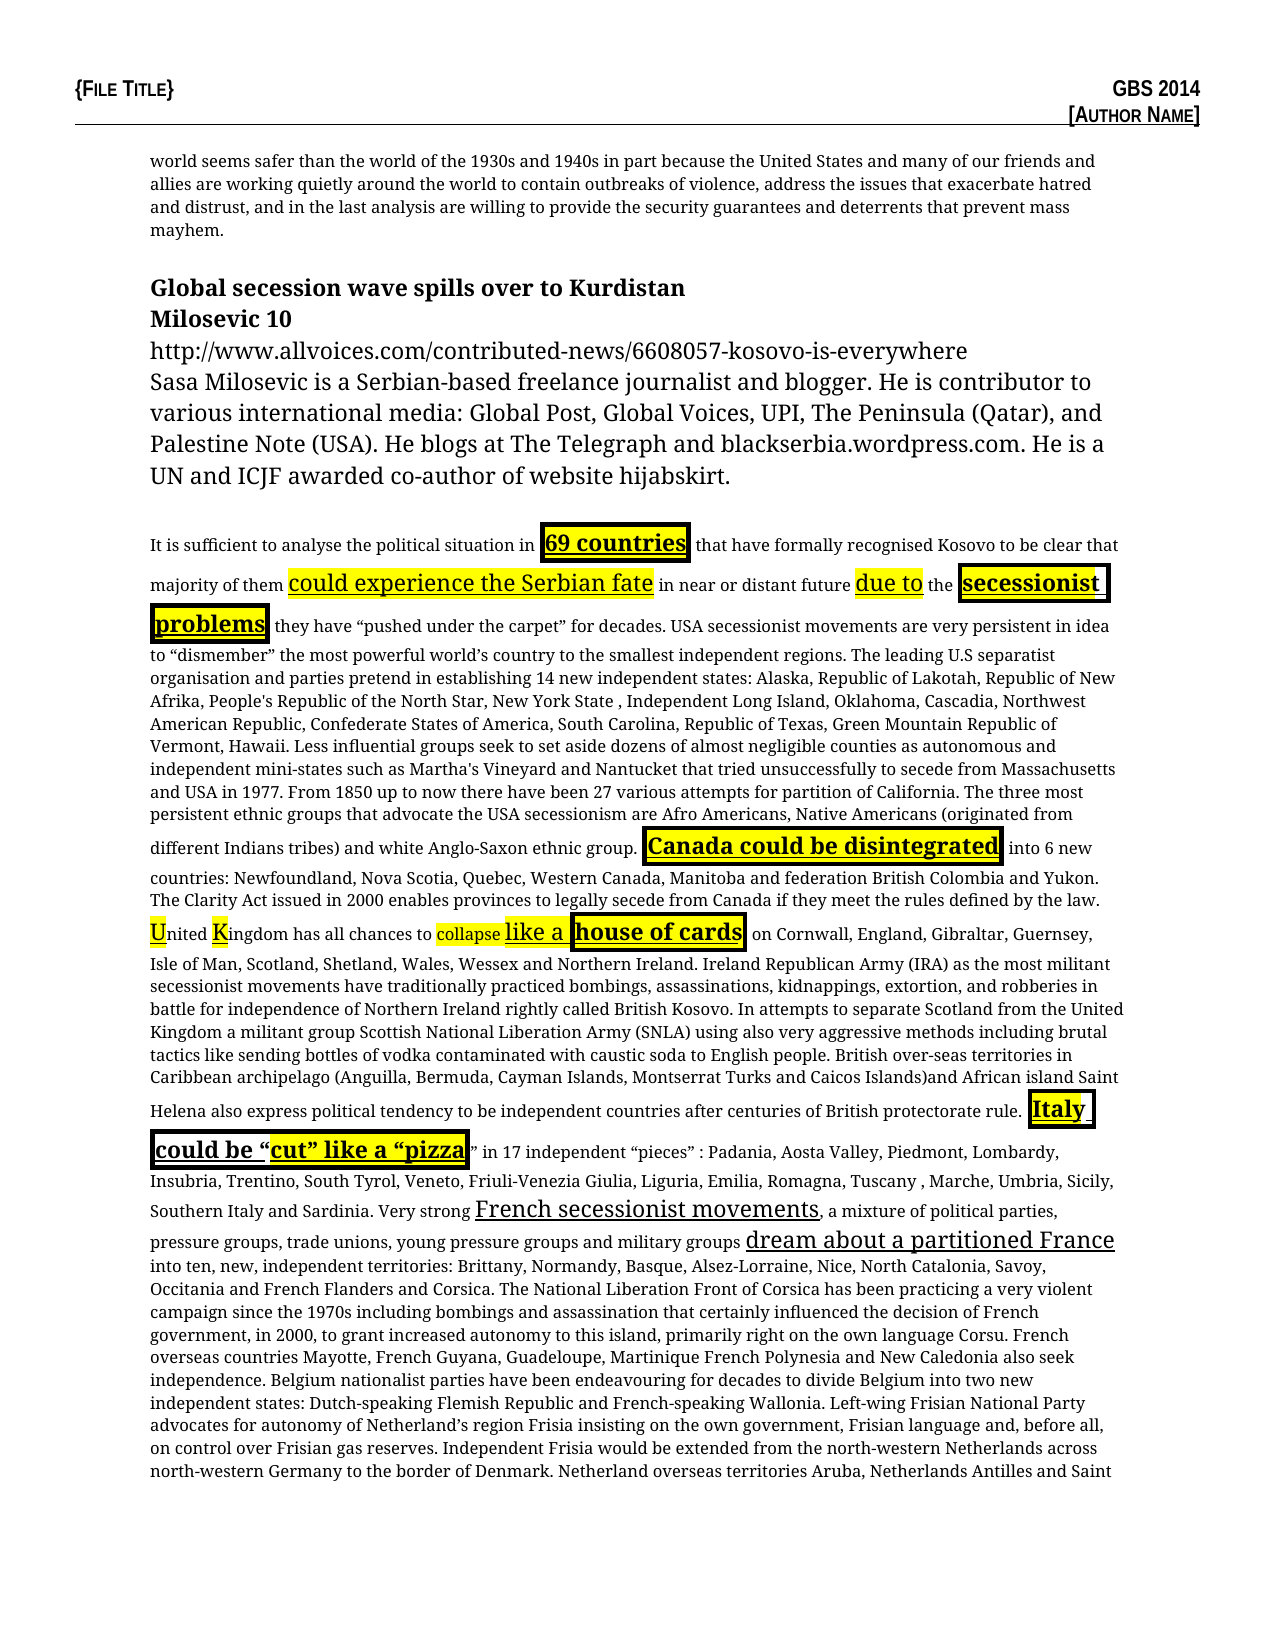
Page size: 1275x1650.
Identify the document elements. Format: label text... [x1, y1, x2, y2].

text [150, 522, 1125, 1482]
text Sasa Milosevic is a Serbian-based freelance journalist and blogger. He is contributor to various international media: Global Post, Global Voices, UPI, The Peninsula (Qatar), and Palestine Note (USA). He blogs at The Telegraph and blackserbia.wordpress.com. He is a UN and ICJF awarded co-author of website hijabskirt. [150, 366, 1125, 491]
text http://www.allvoices.com/contributed-news/6608057-kosovo-is-everywhere [150, 334, 1125, 366]
text Milosevic 10 [150, 303, 1125, 334]
text Global secession wave spills over to Kurdistan [150, 272, 1125, 303]
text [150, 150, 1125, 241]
